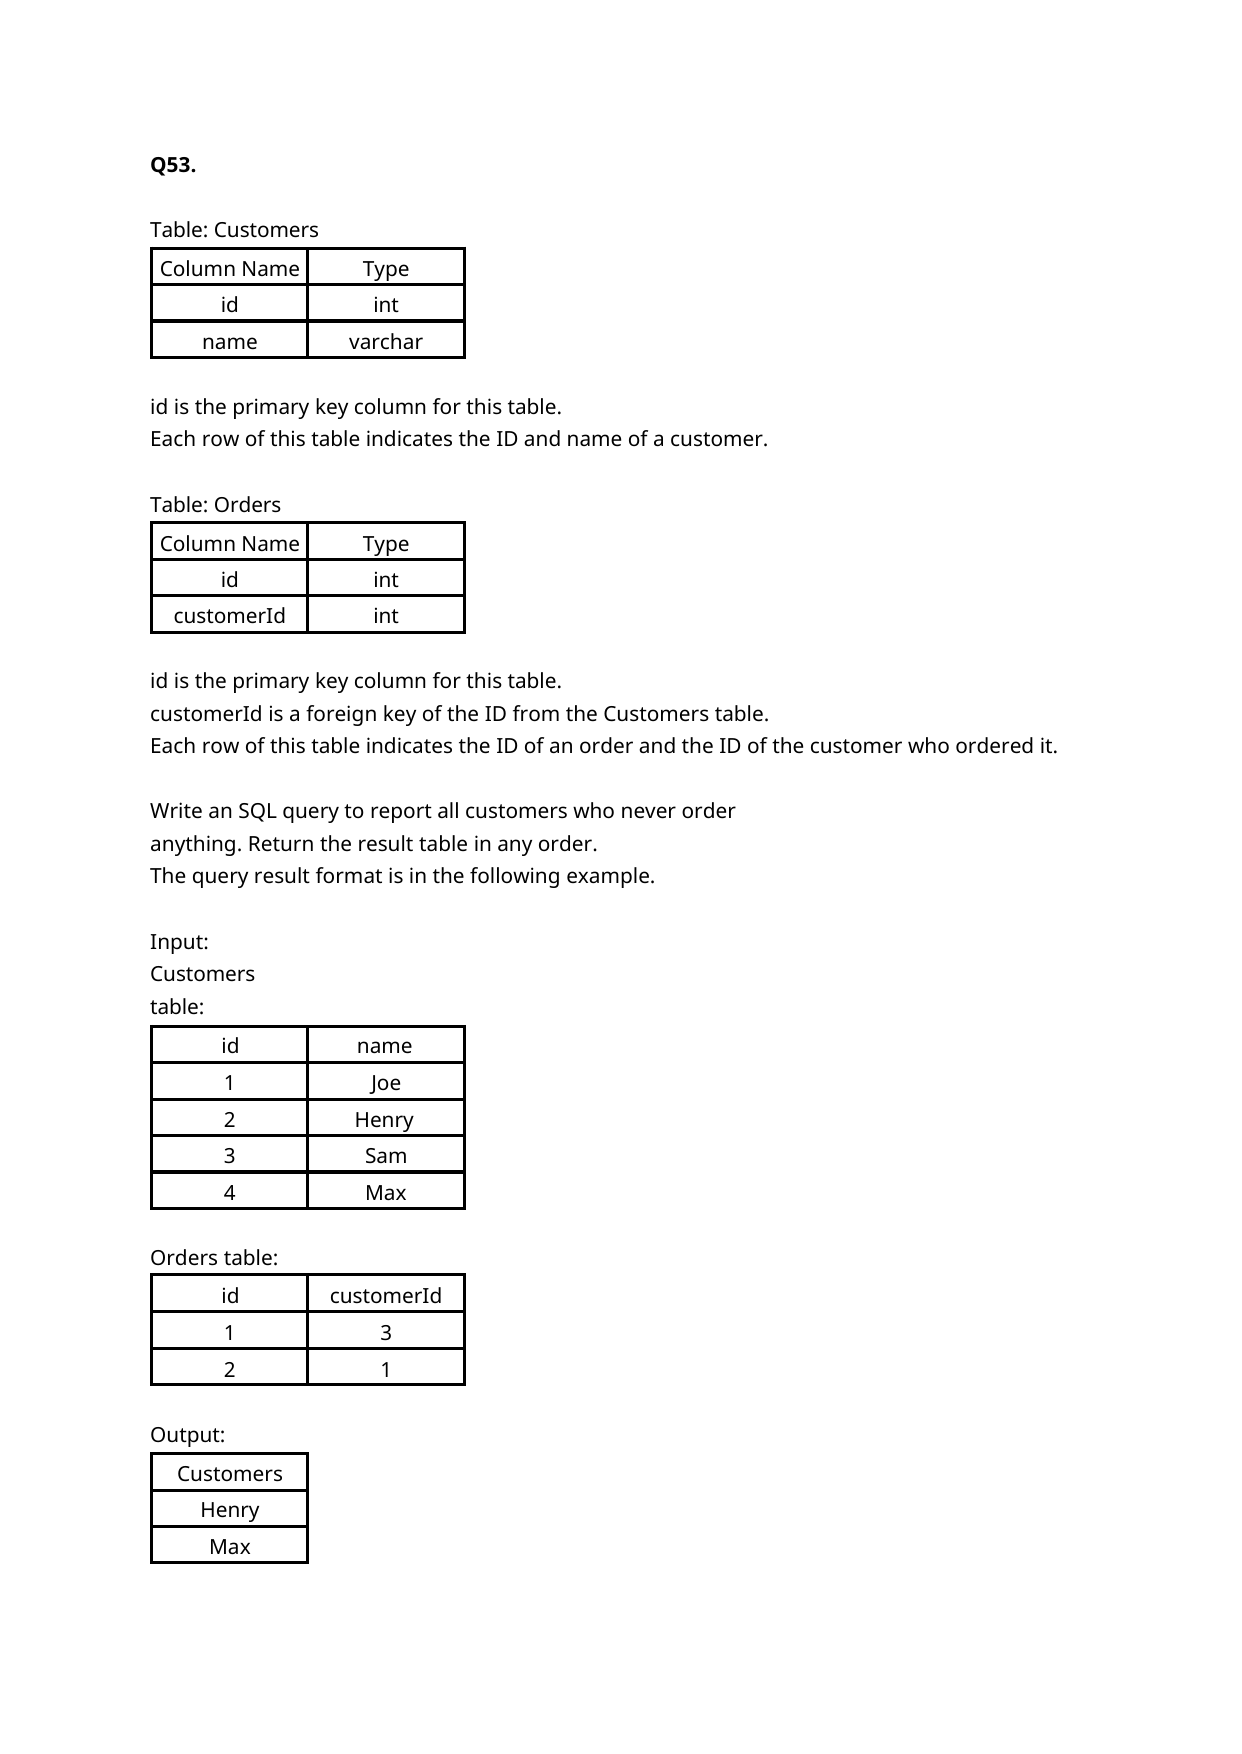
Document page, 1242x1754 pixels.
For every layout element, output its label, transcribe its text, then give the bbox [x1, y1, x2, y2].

text id is the primary key column for this table. [150, 667, 1110, 695]
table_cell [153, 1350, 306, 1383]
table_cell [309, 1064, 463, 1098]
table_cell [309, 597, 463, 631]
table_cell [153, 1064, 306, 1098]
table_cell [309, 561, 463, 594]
text Table: Customers [150, 215, 1110, 244]
text customerId is a foreign key of the ID from the Customers table. [150, 699, 1110, 727]
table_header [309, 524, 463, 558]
text Input: Customers table: [150, 927, 308, 1021]
text id is the primary key column for this table. [150, 392, 1110, 421]
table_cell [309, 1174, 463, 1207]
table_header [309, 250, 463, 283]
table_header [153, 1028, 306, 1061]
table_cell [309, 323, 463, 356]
text Output: [150, 1420, 1110, 1449]
text Each row of this table indicates the ID and name of a customer. [150, 424, 1110, 453]
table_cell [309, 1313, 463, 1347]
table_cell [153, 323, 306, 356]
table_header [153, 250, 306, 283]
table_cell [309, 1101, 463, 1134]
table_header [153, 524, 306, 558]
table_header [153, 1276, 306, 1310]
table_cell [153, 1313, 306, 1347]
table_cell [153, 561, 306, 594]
text Each row of this table indicates the ID of an order and the ID of the customer who ordered it. [150, 731, 1110, 759]
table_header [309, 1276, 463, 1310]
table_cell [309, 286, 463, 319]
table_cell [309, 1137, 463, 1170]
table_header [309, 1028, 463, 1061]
text Orders table: [150, 1243, 1110, 1271]
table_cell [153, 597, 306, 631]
text The query result format is in the following example. [150, 862, 1110, 890]
text Table: Orders [150, 490, 1110, 518]
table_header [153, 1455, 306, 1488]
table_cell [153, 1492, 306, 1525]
subtitle Q53. [150, 150, 1110, 178]
text Write an SQL query to report all customers who never order anything. Return the result table in any order. [150, 796, 813, 857]
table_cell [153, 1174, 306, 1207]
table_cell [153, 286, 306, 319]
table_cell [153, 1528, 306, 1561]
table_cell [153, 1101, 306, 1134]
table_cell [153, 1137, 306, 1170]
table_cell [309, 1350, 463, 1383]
